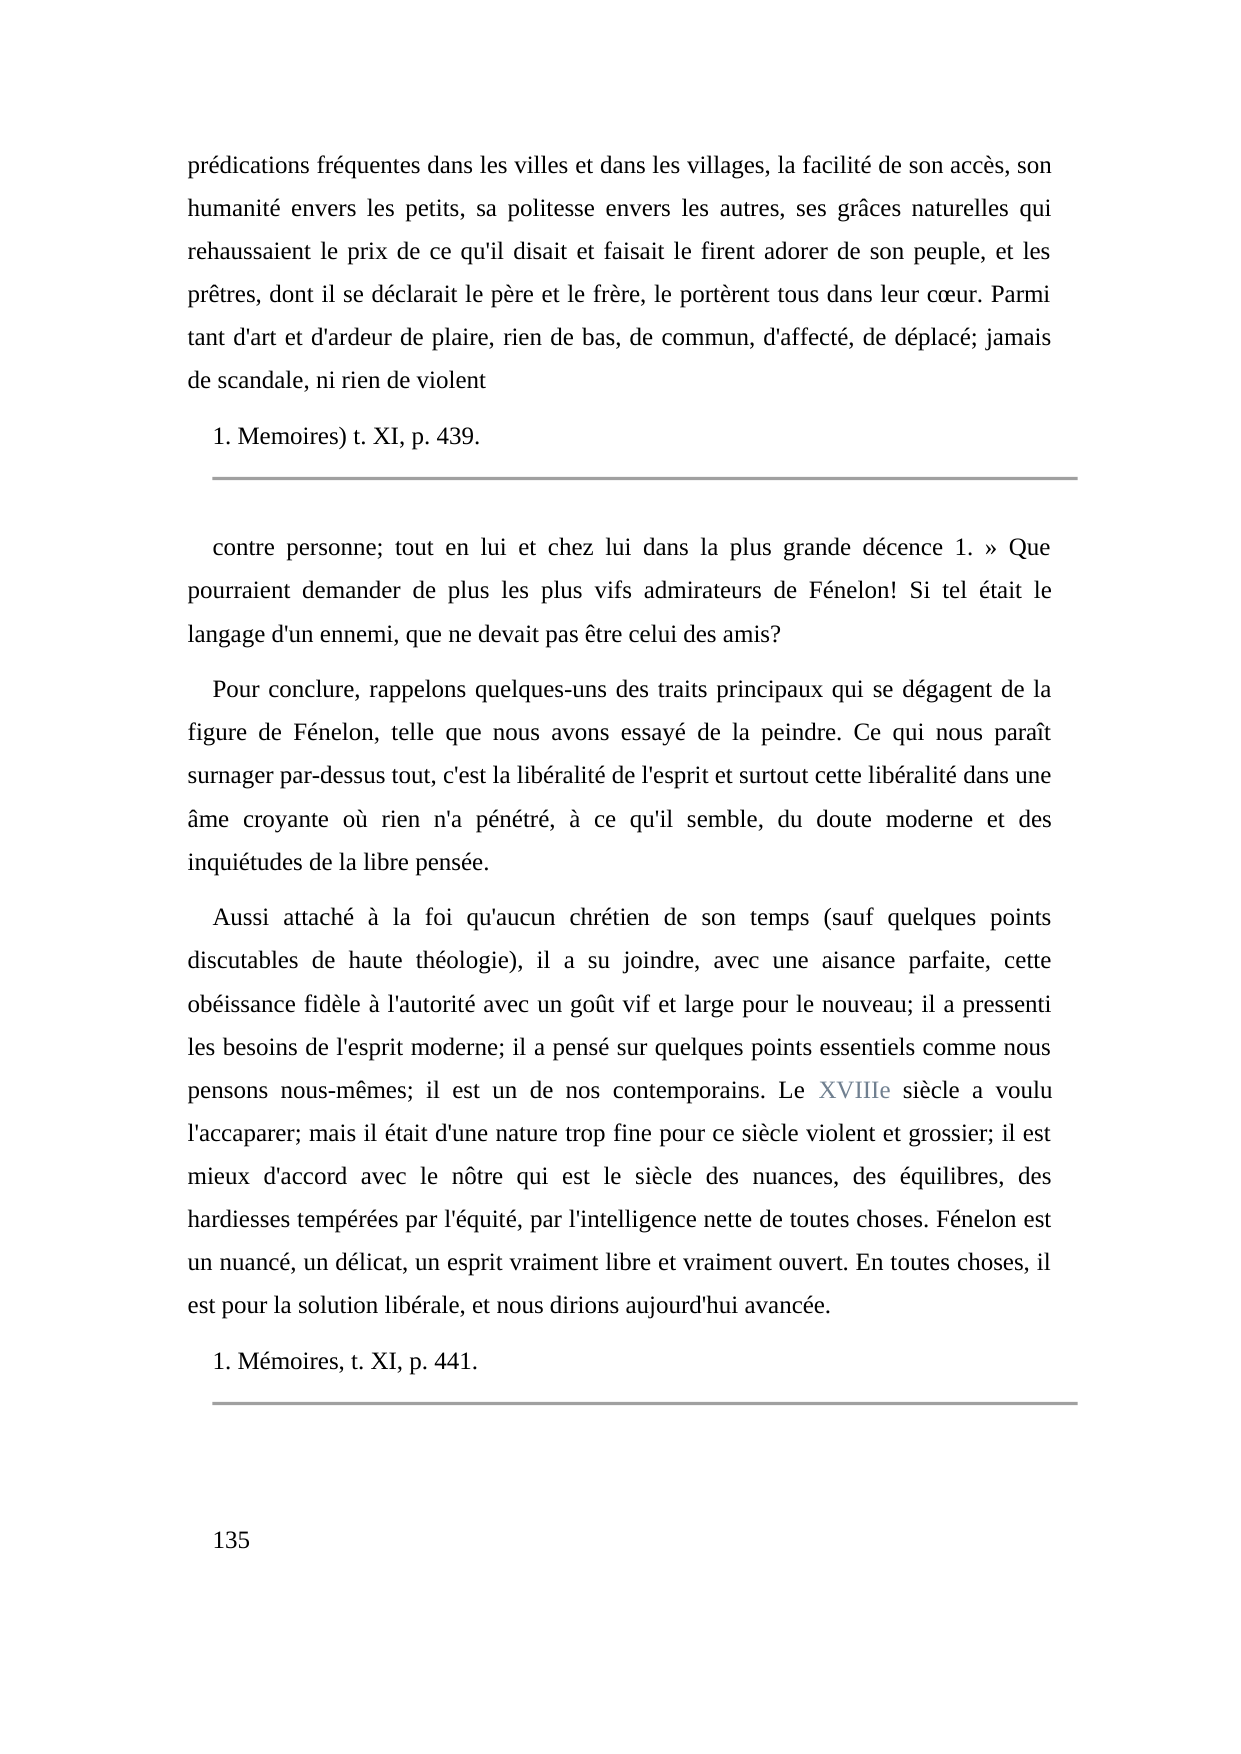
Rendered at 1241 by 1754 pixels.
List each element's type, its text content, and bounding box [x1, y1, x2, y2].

text 1. Mémoires, t. XI, p. 441. [187, 1346, 1053, 1375]
text contre personne; tout en lui et chez lui dans la plus grande décence 1. » Que pourraient demander de plus les plus vifs admirateurs de Fénelon! Si tel était le langage d'un ennemi, que ne devait pas être celui des amis? [187, 532, 1053, 647]
text 1. Memoires) t. XI, p. 439. [187, 421, 1053, 450]
text Aussi attaché à la foi qu'aucun chrétien de son temps (sauf quelques points discutables de haute théologie), il a su joindre, avec une aisance parfaite, cette obéissance fidèle à l'autorité avec un goût vif et large pour le nouveau; il a pressenti les besoins de l'esprit moderne; il a pensé sur quelques points essentiels comme nous pensons nous-mêmes; il est un de nos contemporains. Le XVIIIe siècle a voulu l'accaparer; mais il était d'une nature trop fine pour ce siècle violent et grossier; il est mieux d'accord avec le nôtre qui est le siècle des nuances, des équilibres, des hardiesses tempérées par l'équité, par l'intelligence nette de toutes choses. Fénelon est un nuancé, un délicat, un esprit vraiment libre et vraiment ouvert. En toutes choses, il est pour la solution libérale, et nous dirions aujourd'hui avancée. [187, 902, 1053, 1319]
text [187, 150, 1053, 394]
text Pour conclure, rappelons quelques-uns des traits principaux qui se dégagent de la figure de Fénelon, telle que nous avons essayé de la peindre. Ce qui nous paraît surnager par-dessus tout, c'est la libéralité de l'esprit et surtout cette libéralité dans une âme croyante où rien n'a pénétré, à ce qu'il semble, du doute moderne et des inquiétudes de la libre pensée. [187, 674, 1053, 876]
